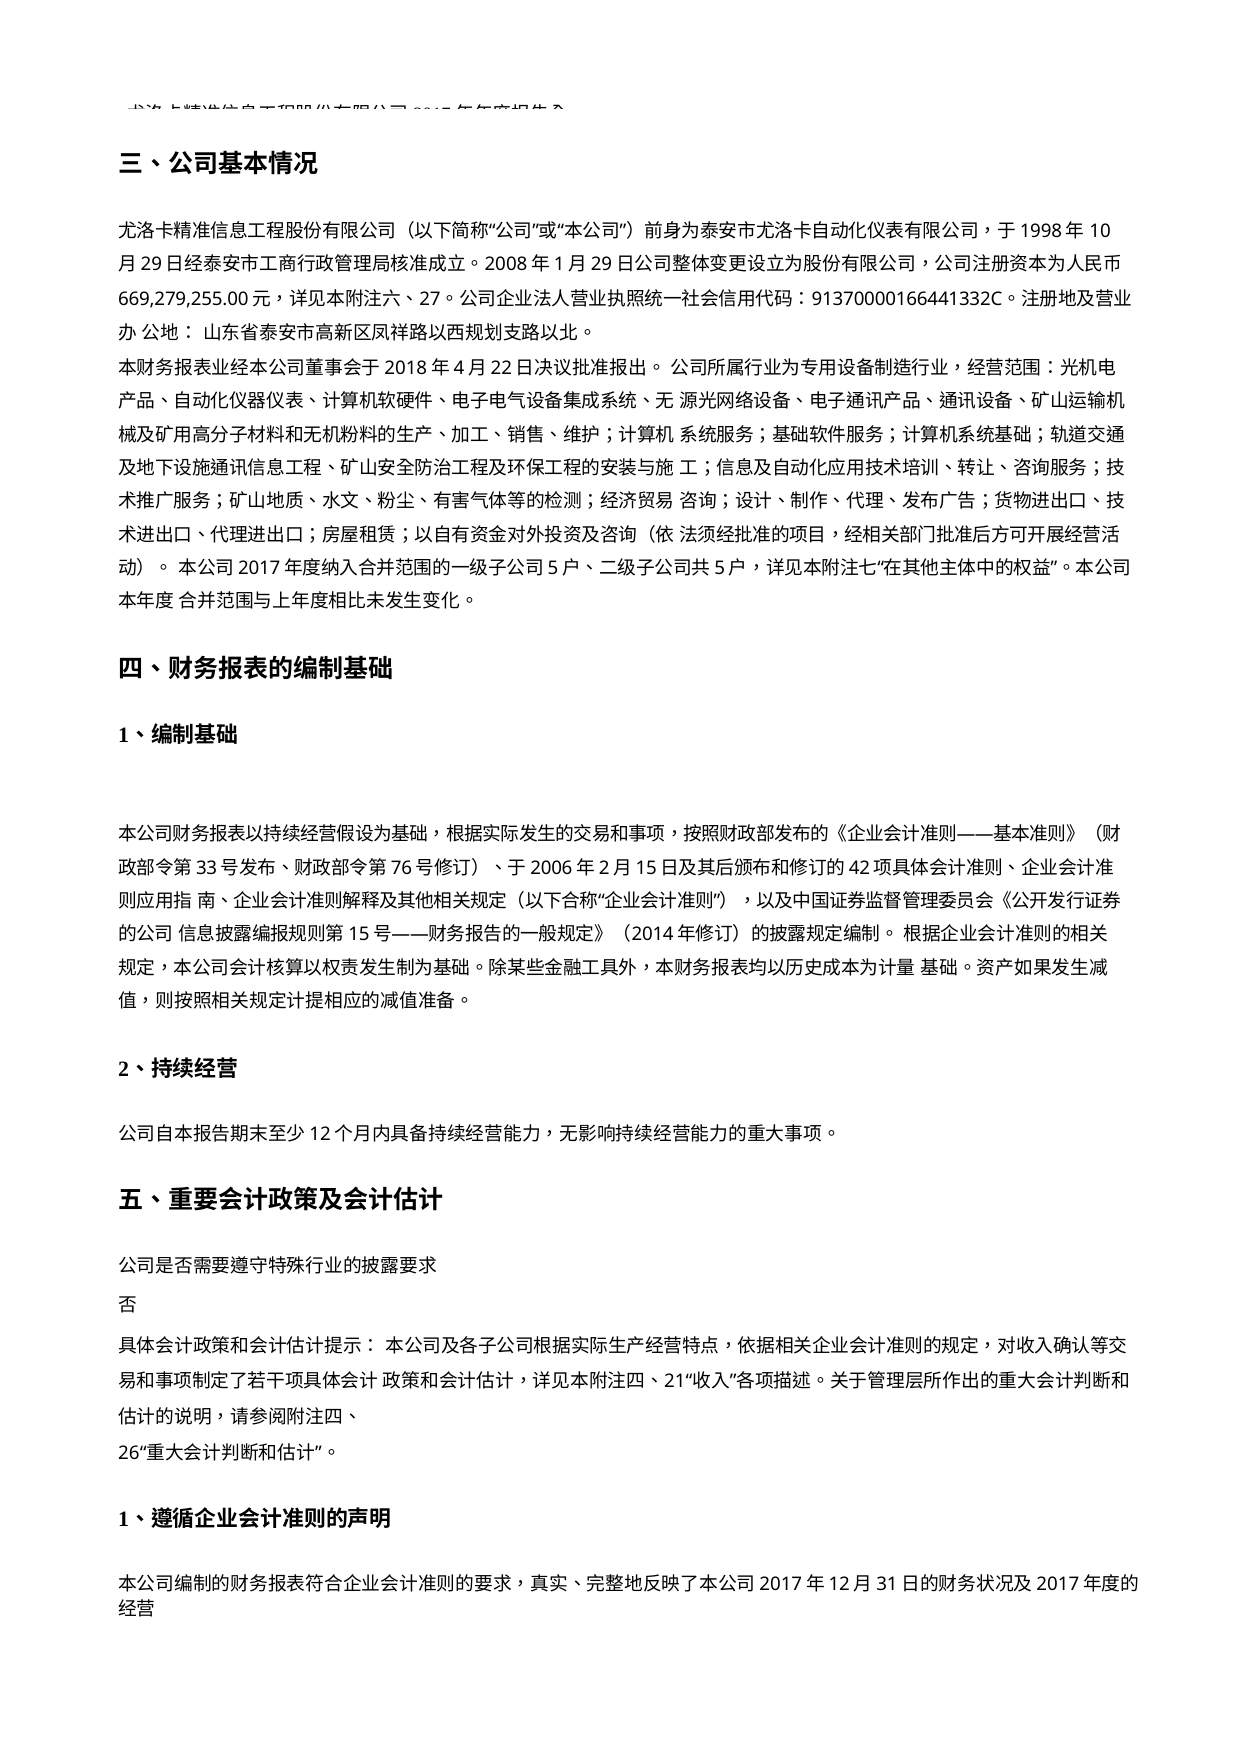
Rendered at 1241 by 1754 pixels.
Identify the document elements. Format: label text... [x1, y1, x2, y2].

text 26“重大会计判断和估计”。 [118, 1439, 1132, 1465]
text 公司自本报告期末至少12个月内具备持续经营能力，无影响持续经营能力的重大事项。 [118, 1120, 1132, 1146]
text 本财务报表业经本公司董事会于2018年4月22日决议批准报出。 公司所属行业为专用设备制造行业，经营范围：光机电产品、自动化仪器仪表、计算机软硬件、电子电气设备集成系统、无 源光网络设备、电子通讯产品、通讯设备、矿山运输机械及矿用高分子材料和无机粉料的生产、加工、销售、维护；计算机 系统服务；基础软件服务；计算机系统基础；轨道交通及地下设施通讯信息工程、矿山安全防治工程及环保工程的安装与施 工；信息及自动化应用技术培训、转让、咨询服务；技术推广服务；矿山地质、水文、粉尘、有害气体等的检测；经济贸易 咨询；设计、制作、代理、发布广告；货物进出口、技术进出口、代理进出口；房屋租赁；以自有资金对外投资及咨询（依 法须经批准的项目，经相关部门批准后方可开展经营活动）。 本公司2017年度纳入合并范围的一级子公司5户、二级子公司共5户，详见本附注七“在其他主体中的权益”。本公司本年度 合并范围与上年度相比未发生变化。 [118, 354, 1132, 613]
text 尤洛卡精准信息工程股份有限公司（以下简称“公司”或“本公司”）前身为泰安市尤洛卡自动化仪表有限公司，于1998年 10月29日经泰安市工商行政管理局核准成立。2008年1月29日公司整体变更设立为股份有限公司，公司注册资本为人民币 [118, 217, 1132, 276]
subtitle 2、持续经营 [118, 1052, 1132, 1082]
subtitle 1、遵循企业会计准则的声明 [118, 1503, 1132, 1532]
text 669,279,255.00元，详见本附注六、27。公司企业法人营业执照统一社会信用代码：91370000166441332C。注册地及营业办 公地： 山东省泰安市高新区凤祥路以西规划支路以北。 [118, 286, 1132, 344]
text 公司是否需要遵守特殊行业的披露要求 否 [118, 1253, 439, 1317]
text 本公司财务报表以持续经营假设为基础，根据实际发生的交易和事项，按照财政部发布的《企业会计准则——基本准则》（财 政部令第33号发布、财政部令第76号修订）、于2006年2月15日及其后颁布和修订的42项具体会计准则、企业会计准则应用指 南、企业会计准则解释及其他相关规定（以下合称“企业会计准则”），以及中国证券监督管理委员会《公开发行证券的公司 信息披露编报规则第15号——财务报告的一般规定》（2014年修订）的披露规定编制。 根据企业会计准则的相关规定，本公司会计核算以权责发生制为基础。除某些金融工具外，本财务报表均以历史成本为计量 基础。资产如果发生减值，则按照相关规定计提相应的减值准备。 [118, 821, 1123, 1013]
subtitle 1、编制基础 [118, 719, 1132, 749]
subtitle 三、公司基本情况 [118, 146, 1132, 179]
text 具体会计政策和会计估计提示： 本公司及各子公司根据实际生产经营特点，依据相关企业会计准则的规定，对收入确认等交易和事项制定了若干项具体会计 政策和会计估计，详见本附注四、21“收入”各项描述。关于管理层所作出的重大会计判断和估计的说明，请参阅附注四、 [118, 1332, 1132, 1429]
subtitle 五、重要会计政策及会计估计 [118, 1181, 1132, 1215]
text 本公司编制的财务报表符合企业会计准则的要求，真实、完整地反映了本公司2017年12月31日的财务状况及2017年度的经营 [118, 1570, 1142, 1621]
subtitle 四、财务报表的编制基础 [118, 650, 1132, 684]
